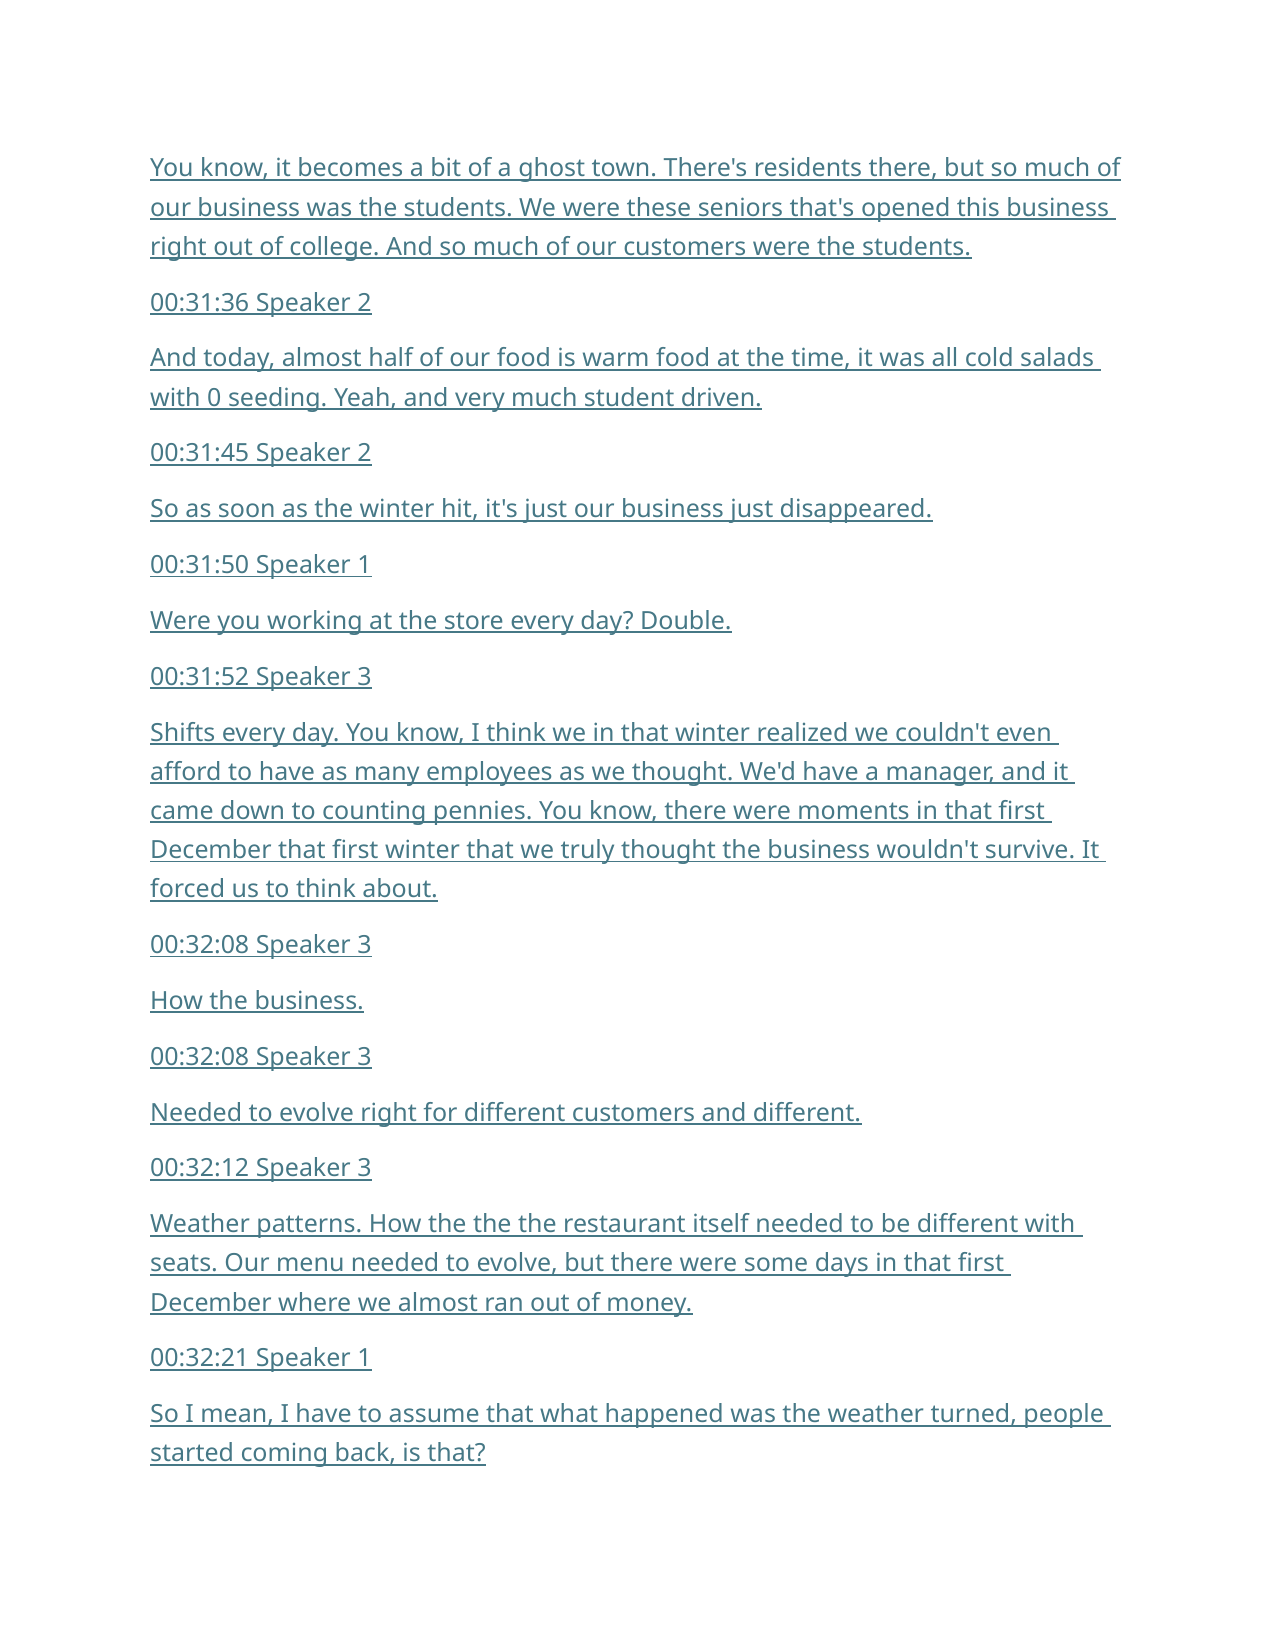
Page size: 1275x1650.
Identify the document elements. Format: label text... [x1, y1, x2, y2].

text So as soon as the winter hit, it's just our business just disappeared. [150, 491, 1125, 525]
text Needed to evolve right for different customers and different. [150, 1094, 1125, 1128]
text So I mean, I have to assume that what happened was the weather turned, people started coming back, is that? [150, 1396, 1125, 1469]
text 00:31:36 Speaker 2 [150, 284, 1125, 318]
text 00:32:08 Speaker 3 [150, 927, 1125, 961]
text Shifts every day. You know, I think we in that winter realized we couldn't even afford to have as many employees as we thought. We'd have a manager, and it came down to counting pennies. You know, there were moments in that first December that first winter that we truly thought the business wouldn't survive. It forced us to think about. [150, 714, 1125, 905]
text 00:32:12 Speaker 3 [150, 1150, 1125, 1184]
text Weather patterns. How the the the restaurant itself needed to be different with seats. Our menu needed to evolve, but there were some days in that first December where we almost ran out of money. [150, 1206, 1125, 1318]
text 00:31:45 Speaker 2 [150, 435, 1125, 469]
text 00:32:21 Speaker 1 [150, 1340, 1125, 1374]
text You know, it becomes a bit of a ghost town. There's residents there, but so much of our business was the students. We were these seniors that's opened this business right out of college. And so much of our customers were the students. [150, 150, 1125, 262]
text 00:32:08 Speaker 3 [150, 1038, 1125, 1072]
text 00:31:52 Speaker 3 [150, 658, 1125, 692]
text And today, almost half of our food is warm food at the time, it was all cold salads with 0 seeding. Yeah, and very much student driven. [150, 340, 1125, 413]
text How the business. [150, 982, 1125, 1017]
text 00:31:50 Speaker 1 [150, 547, 1125, 581]
text Were you working at the store every day? Double. [150, 602, 1125, 637]
